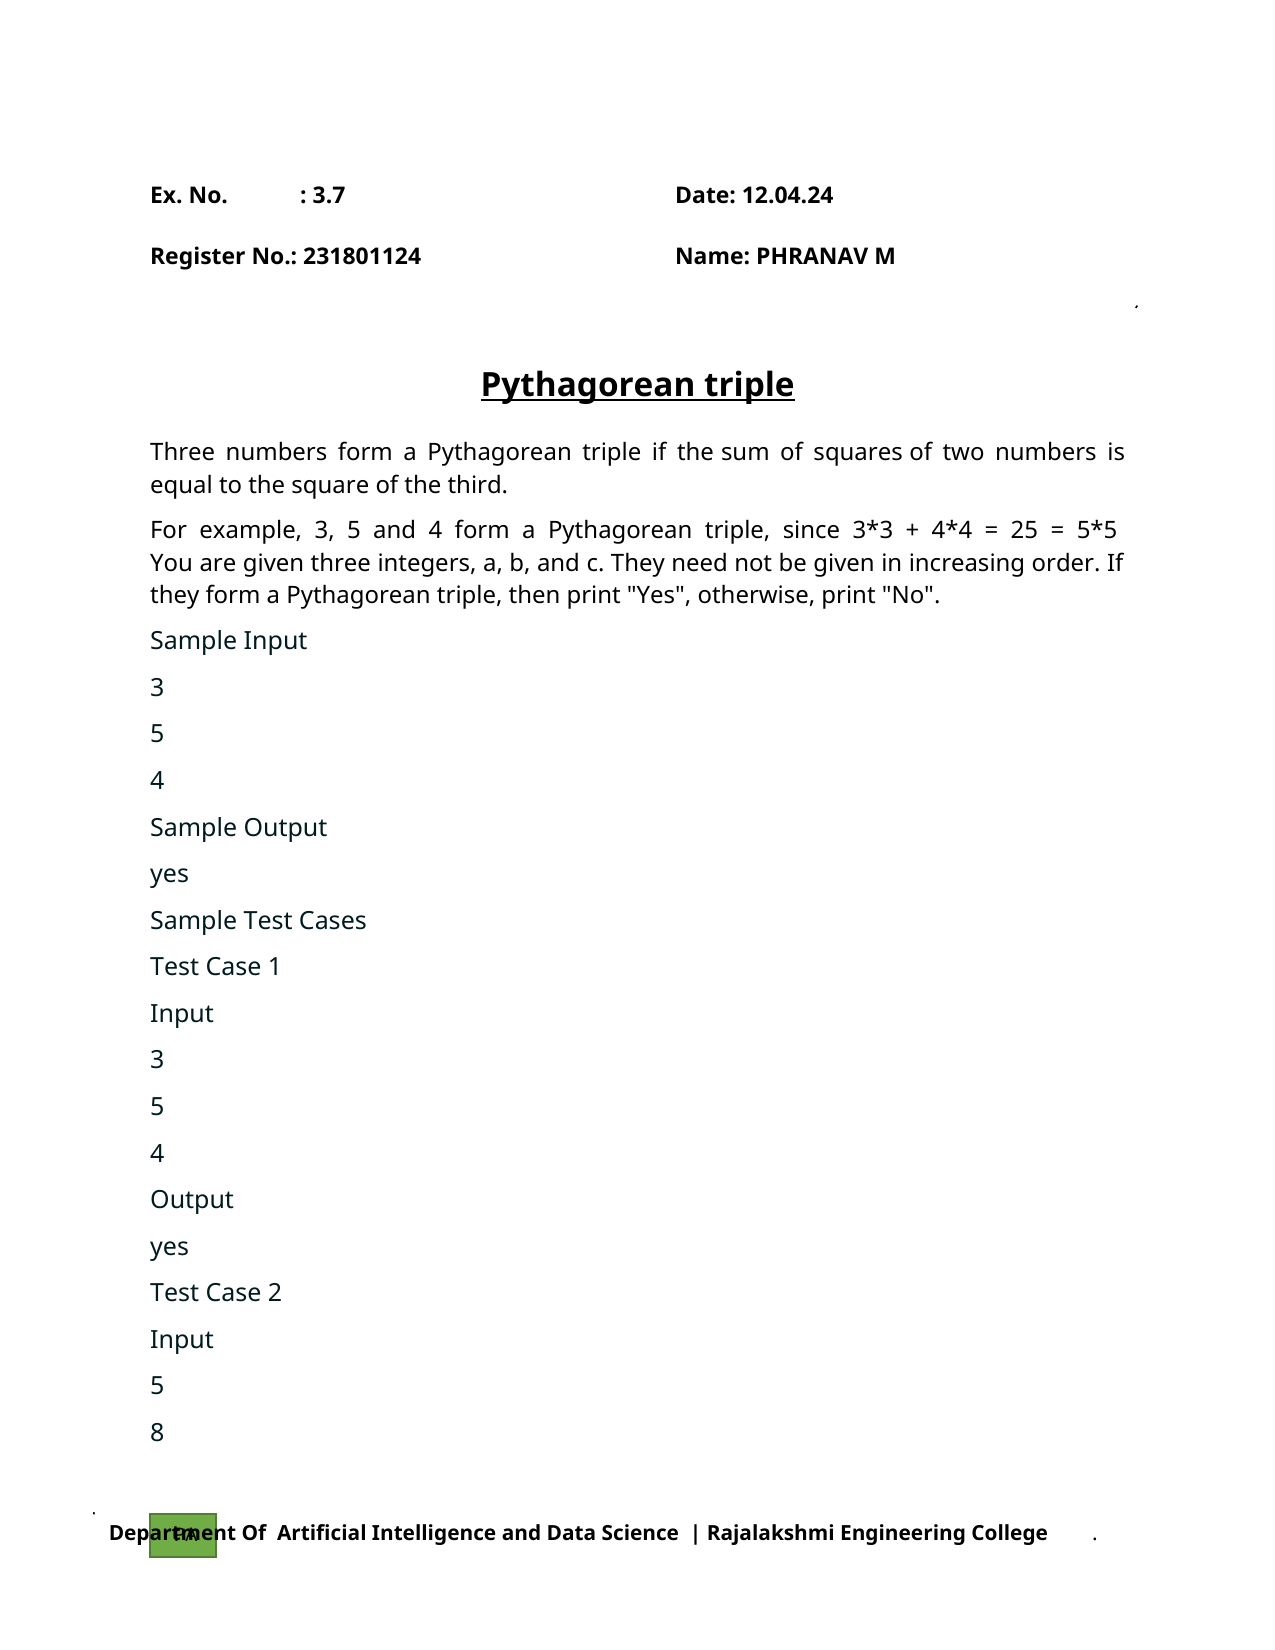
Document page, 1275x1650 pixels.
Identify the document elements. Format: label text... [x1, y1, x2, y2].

text Input [150, 996, 1125, 1029]
text Test Case 1 [150, 949, 1125, 983]
text Pythagorean triple [150, 360, 1125, 406]
text 8 [150, 1414, 1125, 1449]
text Output [150, 1182, 1125, 1216]
text Sample Test Cases [150, 902, 1125, 936]
text yes [150, 1228, 1125, 1262]
text Test Case 2 [150, 1275, 1125, 1309]
text 3 [150, 1042, 1125, 1076]
text 5 [150, 1089, 1125, 1123]
text 5 [150, 1368, 1125, 1402]
text Three numbers form a Pythagorean triple if the sum of squares of two numbers is equal to the square of the third. [150, 435, 1125, 500]
text Sample Output [150, 809, 1125, 843]
text Input [150, 1321, 1125, 1356]
text 5 [150, 716, 1125, 750]
text yes [150, 856, 1125, 890]
text Ex. No. : 3.7 Date: 12.04.24 [150, 179, 1125, 210]
text 4 [150, 763, 1125, 797]
text 3 [150, 669, 1125, 704]
text Sample Input [150, 623, 1125, 657]
text For example, 3, 5 and 4 form a Pythagorean triple, since 3*3 + 4*4 = 25 = 5*5 You are given three integers, a, b, and c. They need not be given in increasing order. If they form a Pythagorean triple, then print "Yes", otherwise, print "No". [150, 513, 1125, 611]
text Register No.: 231801124 Name: PHRANAV M [150, 239, 1125, 271]
text 4 [150, 1135, 1125, 1169]
